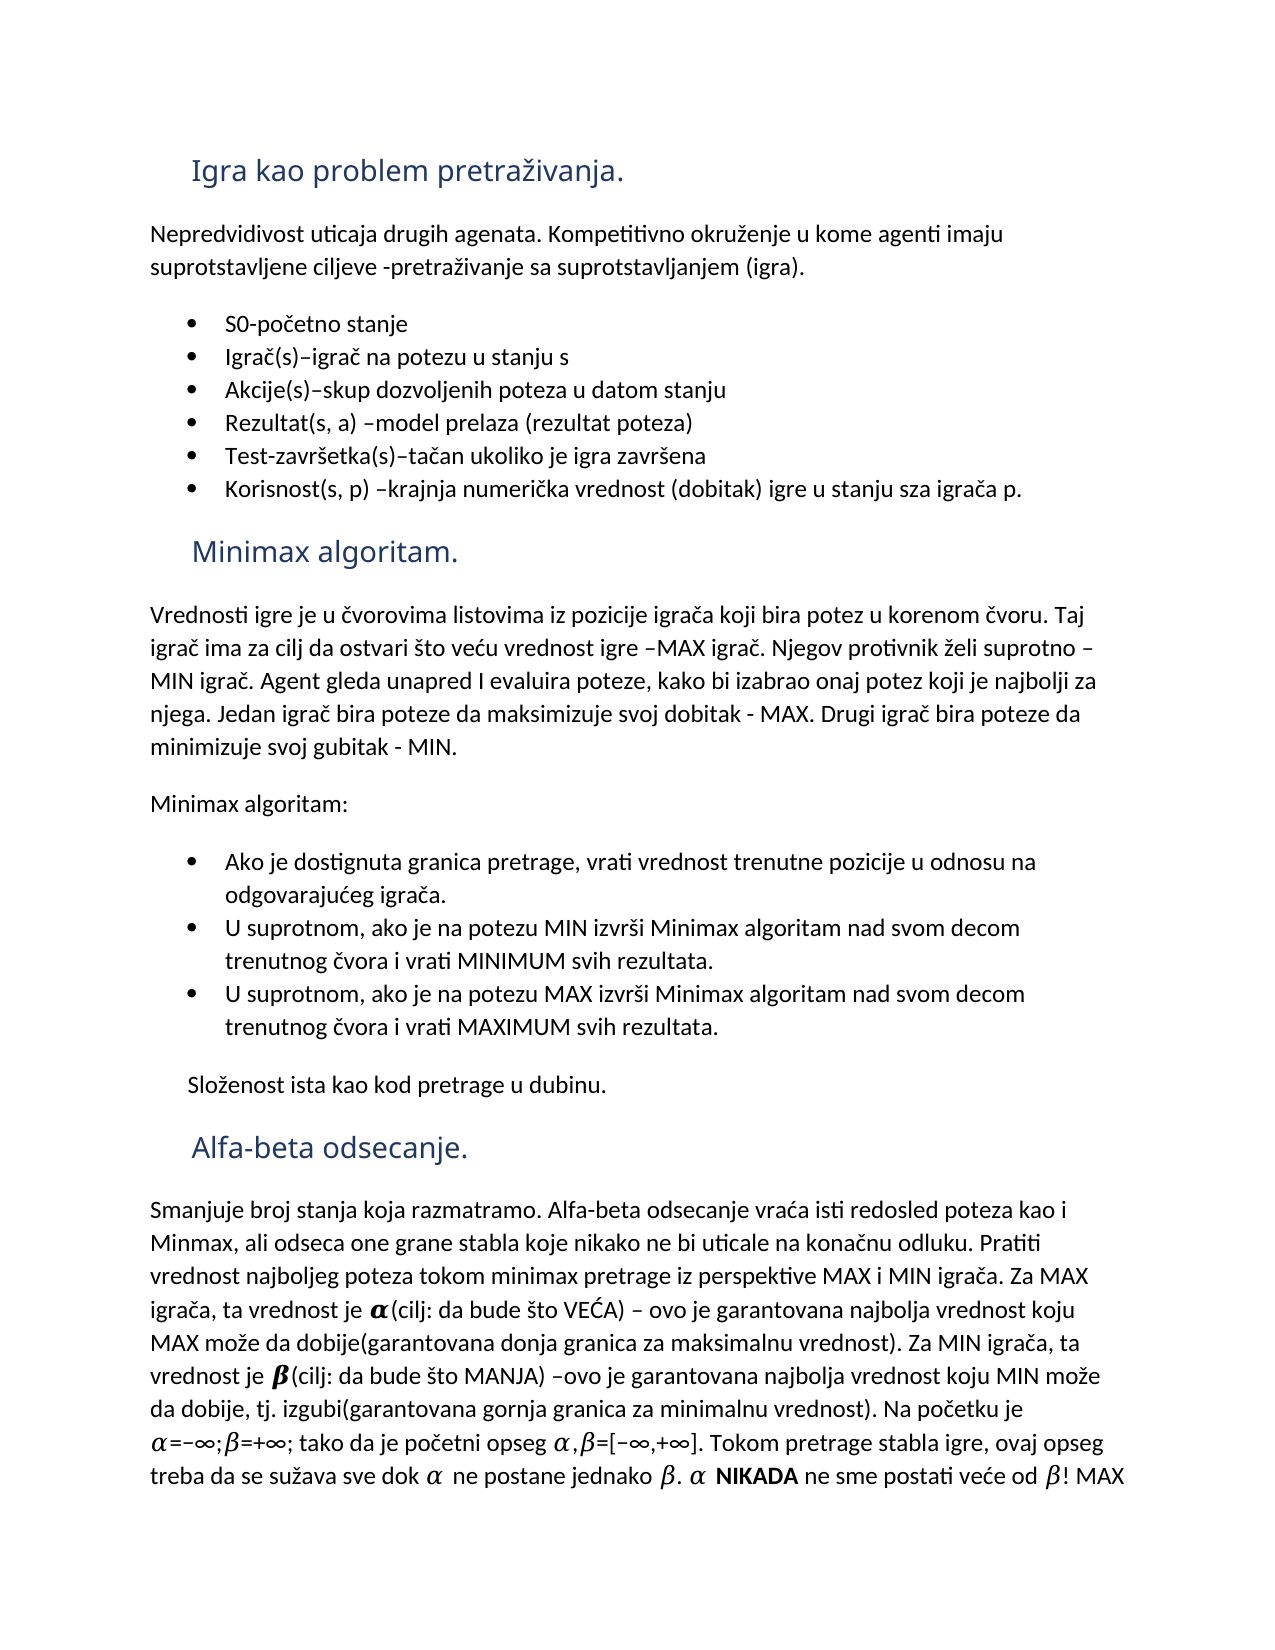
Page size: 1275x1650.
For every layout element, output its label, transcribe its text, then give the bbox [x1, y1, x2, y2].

list Test-završetka(s)–tačan ukoliko je igra završena [187, 440, 1125, 471]
list U suprotnom, ako je na potezu MAX izvrši Minimax algoritam nad svom decom trenutnog čvora i vrati MAXIMUM svih rezultata. [187, 978, 1125, 1042]
list Ako je dostignuta granica pretrage, vrati vrednost trenutne pozicije u odnosu na odgovarajućeg igrača. [187, 846, 1125, 910]
list Akcije(s)–skup dozvoljenih poteza u datom stanju [187, 374, 1125, 405]
text Vrednosti igre je u čvorovima listovima iz pozicije igrača koji bira potez u korenom čvoru. Taj igrač ima za cilj da ostvari što veću vrednost igre –MAX igrač. Njegov protivnik želi suprotno –MIN igrač. Agent gleda unapred I evaluira poteze, kako bi izabrao onaj potez koji je najbolji za njega. Jedan igrač bira poteze da maksimizuje svoj dobitak - MAX. Drugi igrač bira poteze da minimizuje svoj gubitak - MIN. [150, 599, 1125, 761]
list Korisnost(s, p) –krajnja numerička vrednost (dobitak) igre u stanju sza igrača p. [187, 473, 1125, 504]
list U suprotnom, ako je na potezu MIN izvrši Minimax algoritam nad svom decom trenutnog čvora i vrati MINIMUM svih rezultata. [187, 912, 1125, 976]
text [150, 1195, 1125, 1491]
list Igrač(s)–igrač na potezu u stanju s [187, 342, 1125, 372]
text Minimax algoritam: [150, 788, 1125, 819]
subtitle Igra kao problem pretraživanja. [191, 150, 1125, 190]
subtitle Alfa-beta odsecanje. [191, 1127, 1125, 1167]
subtitle Minimax algoritam. [191, 531, 1125, 571]
text Složenost ista kao kod pretrage u dubinu. [187, 1069, 1125, 1099]
list S0-početno stanje [187, 309, 1125, 339]
list Rezultat(s, a) –model prelaza (rezultat poteza) [187, 407, 1125, 438]
text Nepredvidivost uticaja drugih agenata. Kompetitivno okruženje u kome agenti imaju suprotstavljene ciljeve -pretraživanje sa suprotstavljanjem (igra). [150, 218, 1125, 281]
